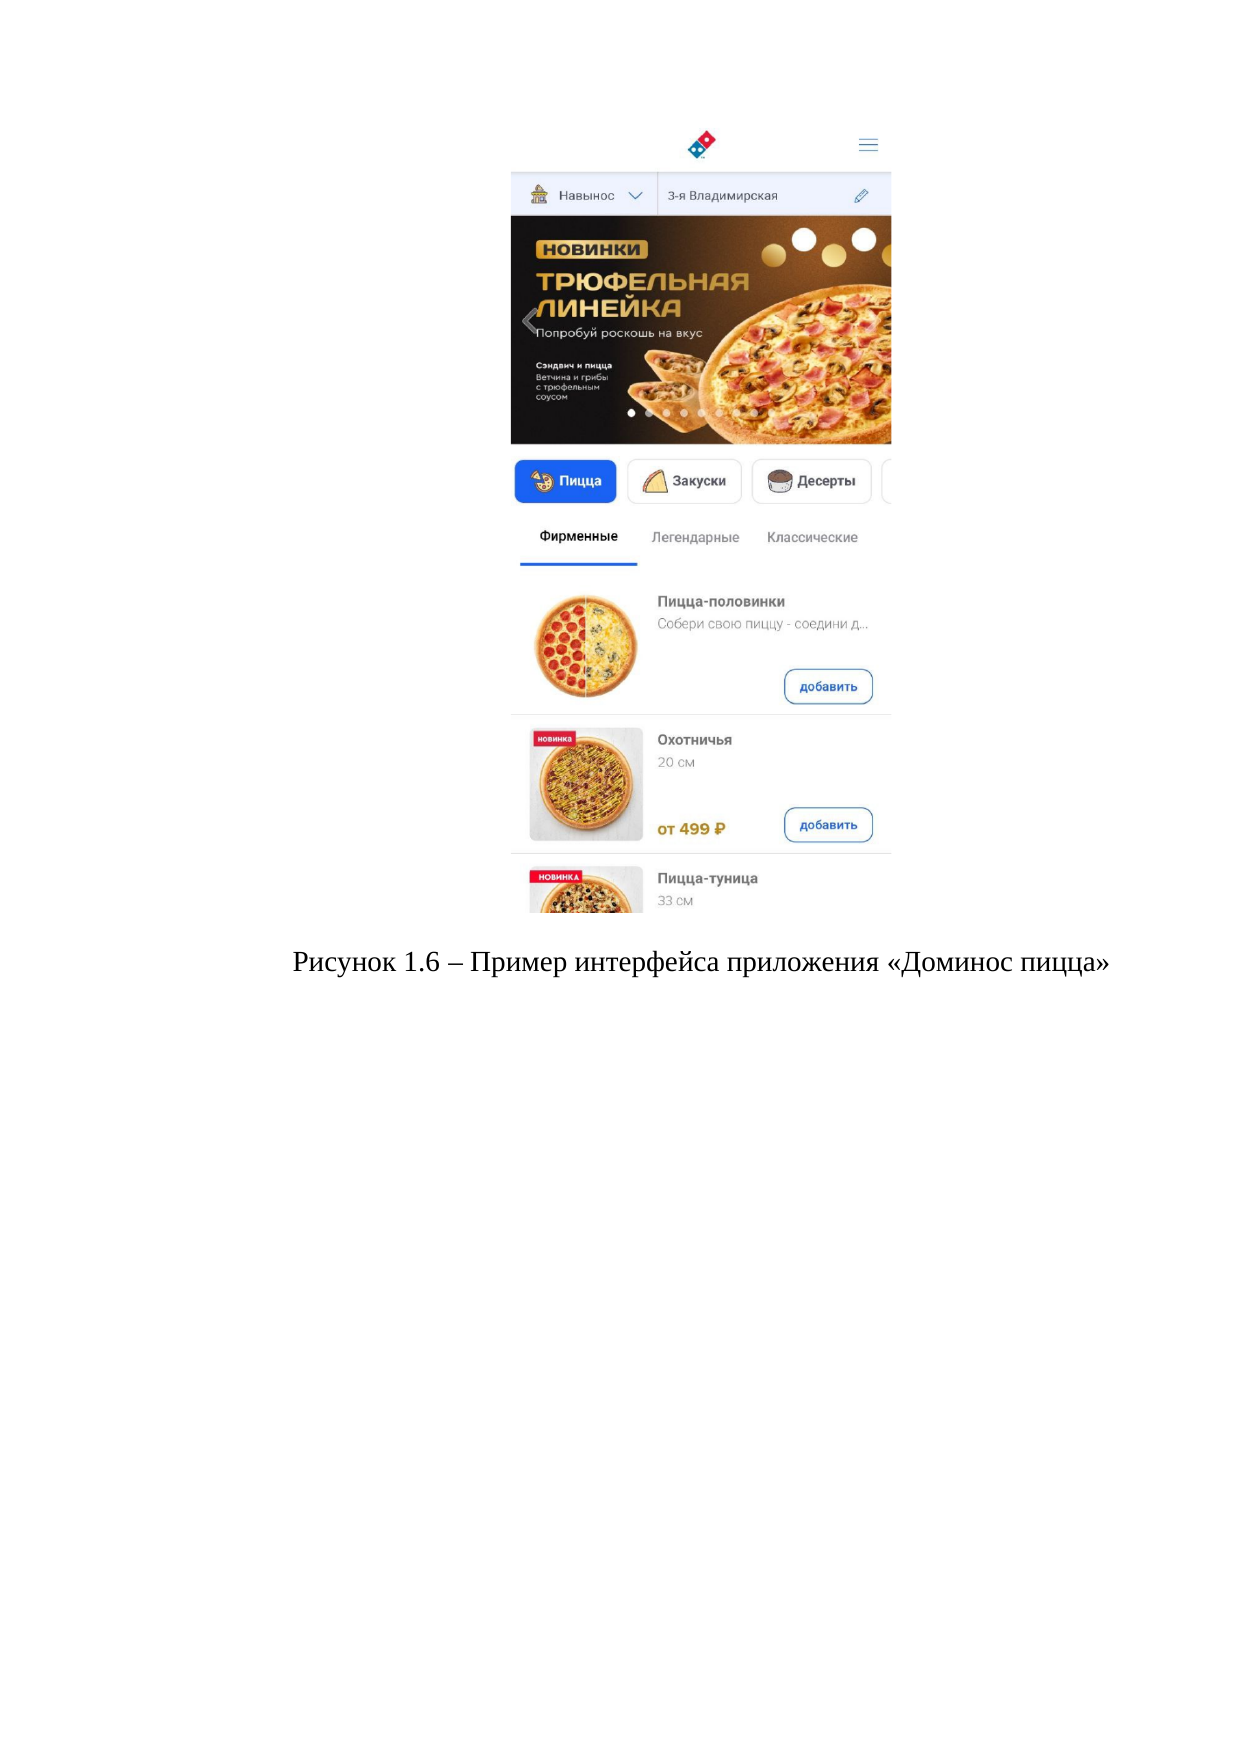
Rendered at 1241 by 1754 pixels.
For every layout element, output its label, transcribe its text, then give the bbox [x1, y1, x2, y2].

picture [510, 118, 892, 913]
text Рисунок 1.6 – Пример интерфейса приложения «Доминос пицца» [177, 944, 1152, 978]
